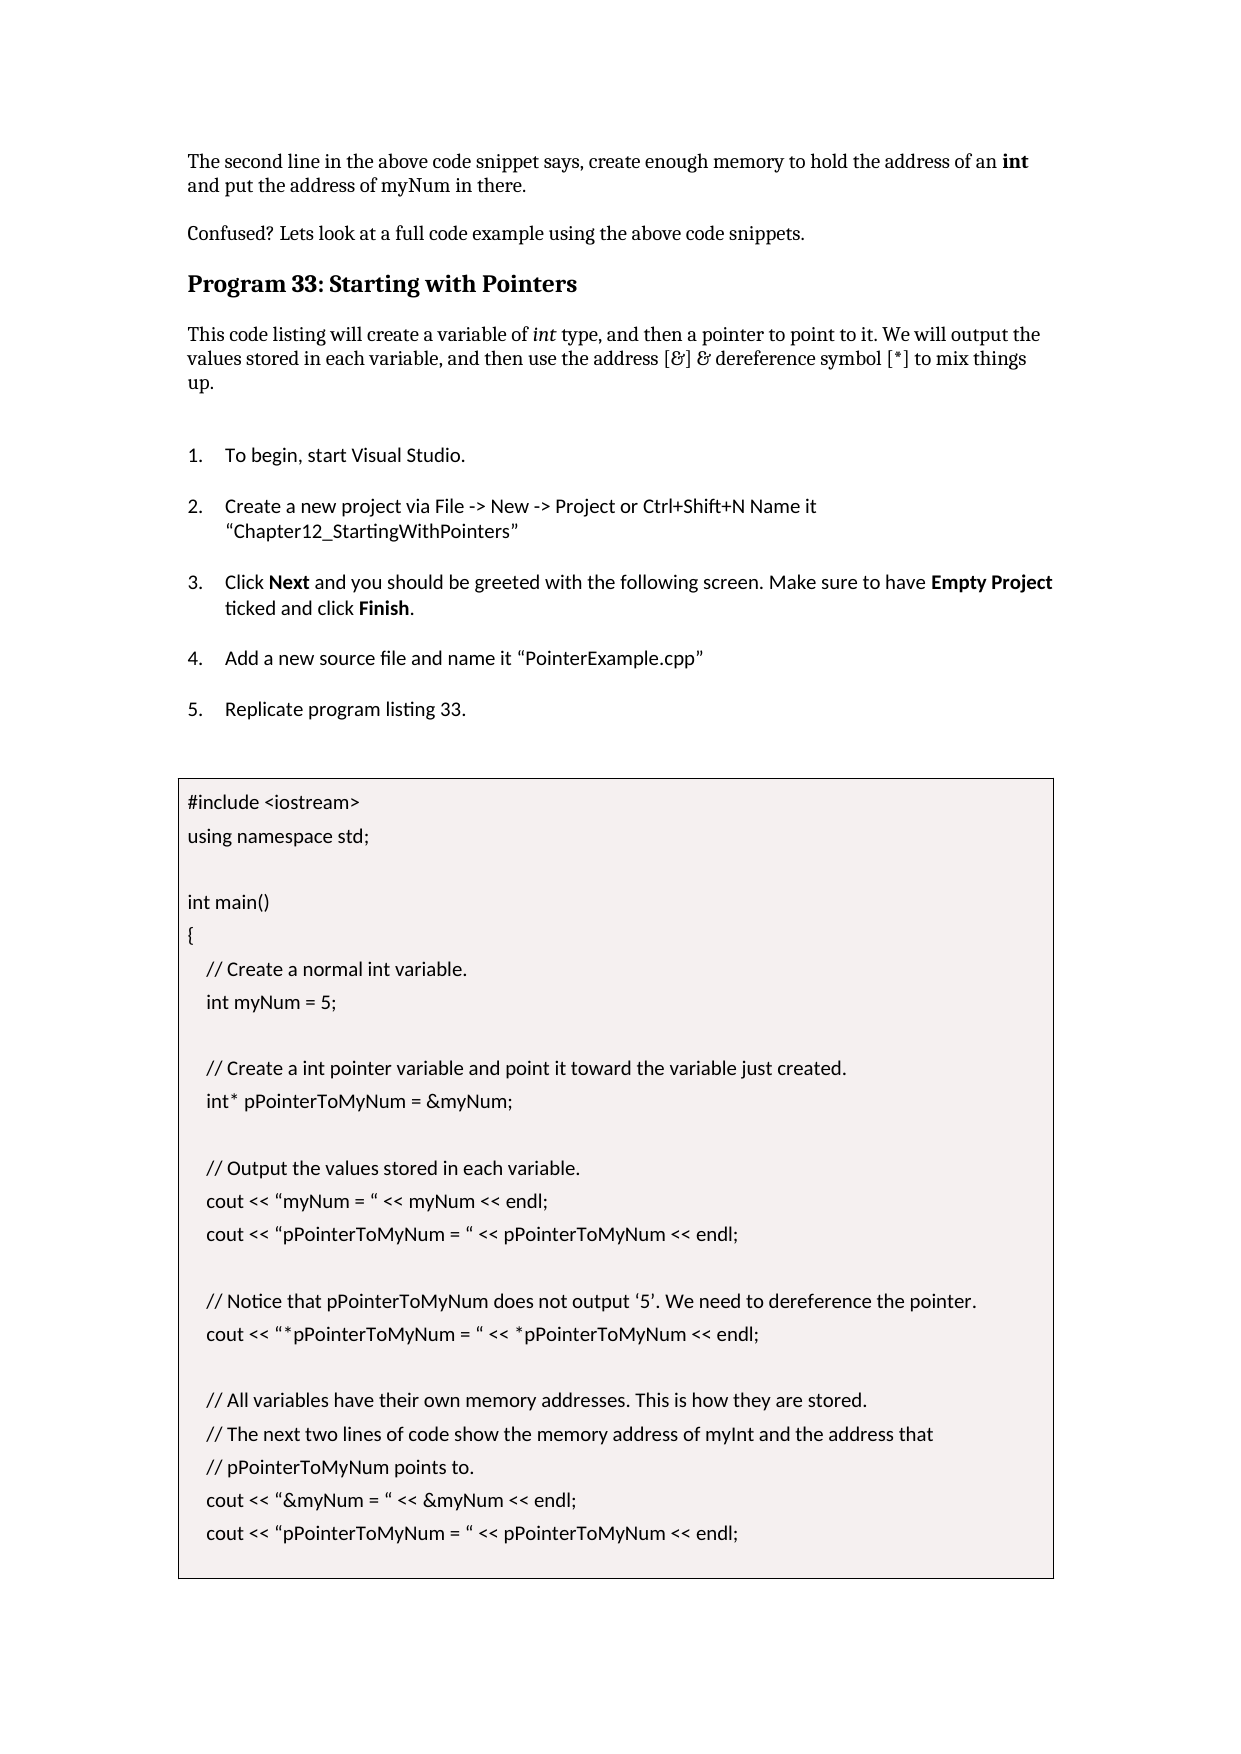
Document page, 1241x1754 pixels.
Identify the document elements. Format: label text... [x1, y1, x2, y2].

text Confused? Lets look at a full code example using the above code snippets. [187, 222, 1053, 246]
text #include <iostream> [179, 779, 1053, 811]
list Click Next and you should be greeted with the following screen. Make sure to have Empty Project ticked and click Finish. [187, 569, 1053, 620]
text cout << “myNum = “ << myNum << endl; [179, 1176, 1053, 1209]
text { [179, 911, 1053, 944]
text cout << “*pPointerToMyNum = “ << *pPointerToMyNum << endl; [179, 1309, 1053, 1342]
text This code listing will create a variable of int type, and then a pointer to point to it. We will output the values stored in each variable, and then use the address [&] & dereference symbol [*] to mix things up. [187, 322, 1053, 394]
list Add a new source file and name it “PointerExample.cpp” [187, 646, 1053, 671]
text cout << “pPointerToMyNum = “ << pPointerToMyNum << endl; [179, 1509, 1053, 1542]
list To begin, start Visual Studio. [187, 442, 1053, 468]
text // pPointerToMyNum points to. [179, 1442, 1053, 1475]
text int main() [179, 877, 1053, 911]
text // All variables have their own memory addresses. This is how they are stored. [179, 1376, 1053, 1409]
text using namespace std; [179, 811, 1053, 844]
text cout << “pPointerToMyNum = “ << pPointerToMyNum << endl; [179, 1209, 1053, 1243]
text cout << “&myNum = “ << &myNum << endl; [179, 1475, 1053, 1509]
text // Create a int pointer variable and point it toward the variable just created. [179, 1043, 1053, 1077]
text int* pPointerToMyNum = &myNum; [179, 1077, 1053, 1110]
list Create a new project via File -> New -> Project or Ctrl+Shift+N Name it “Chapter12_StartingWithPointers” [187, 493, 1053, 544]
text The second line in the above code snippet says, create enough memory to hold the address of an int and put the address of myNum in there. [187, 150, 1053, 198]
text int myNum = 5; [179, 977, 1053, 1010]
text Program 33: Starting with Pointers [187, 270, 1053, 298]
text // The next two lines of code show the memory address of myInt and the address that [179, 1409, 1053, 1442]
list Replicate program listing 33. [187, 696, 1053, 722]
text // Notice that pPointerToMyNum does not output ‘5’. We need to dereference the pointer. [179, 1276, 1053, 1309]
text // Create a normal int variable. [179, 944, 1053, 977]
text // Output the values stored in each variable. [179, 1143, 1053, 1176]
